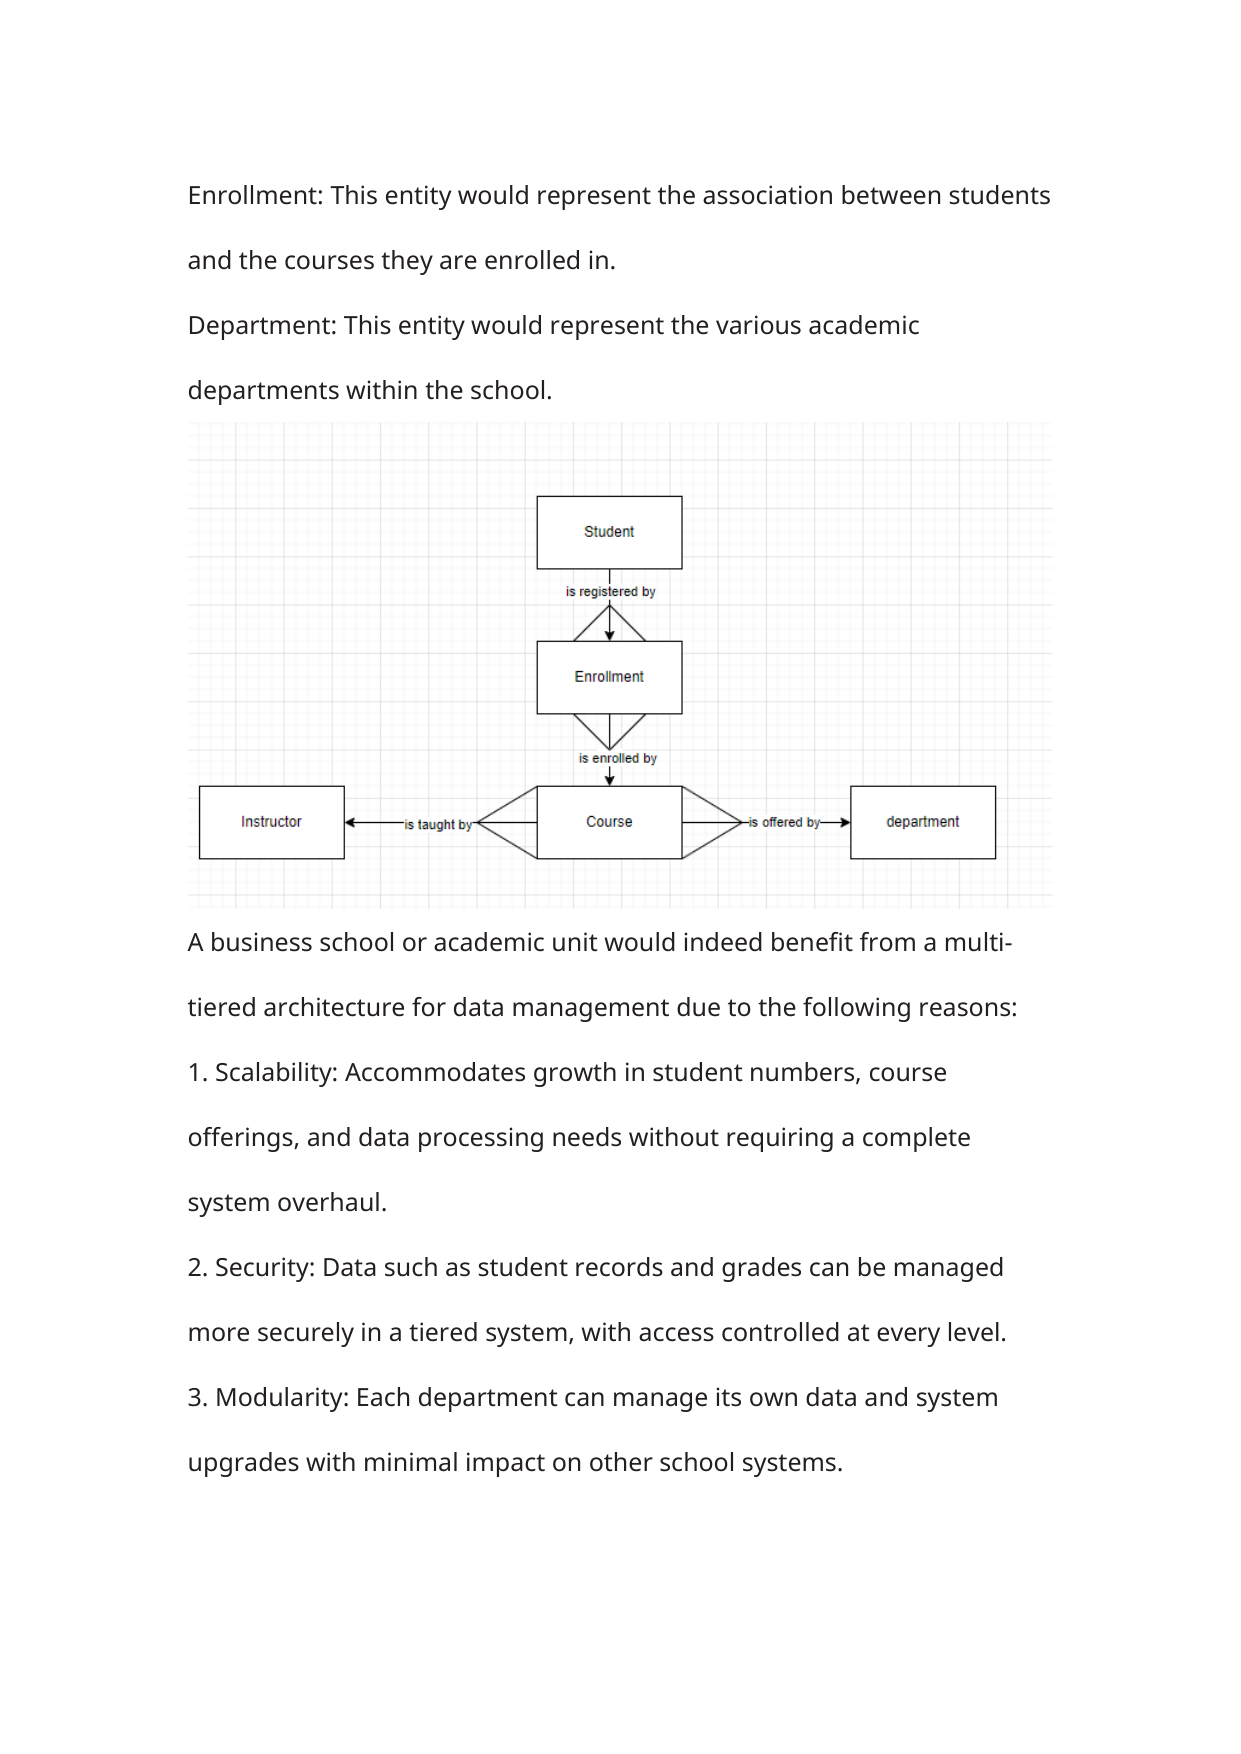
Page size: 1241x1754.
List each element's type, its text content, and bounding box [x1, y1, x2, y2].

text 2. Security: Data such as student records and grades can be managed more securely in a tiered system, with access controlled at every level. [187, 1234, 1053, 1364]
text A business school or academic unit would indeed benefit from a multi-tiered architecture for data management due to the following reasons: [187, 909, 1053, 1039]
text Department: This entity would represent the various academic departments within the school. [187, 292, 1053, 422]
picture [187, 422, 1053, 909]
text 3. Modularity: Each department can manage its own data and system upgrades with minimal impact on other school systems. [187, 1364, 1053, 1494]
text Enrollment: This entity would represent the association between students and the courses they are enrolled in. [187, 162, 1053, 292]
text 1. Scalability: Accommodates growth in student numbers, course offerings, and data processing needs without requiring a complete system overhaul. [187, 1039, 1053, 1234]
